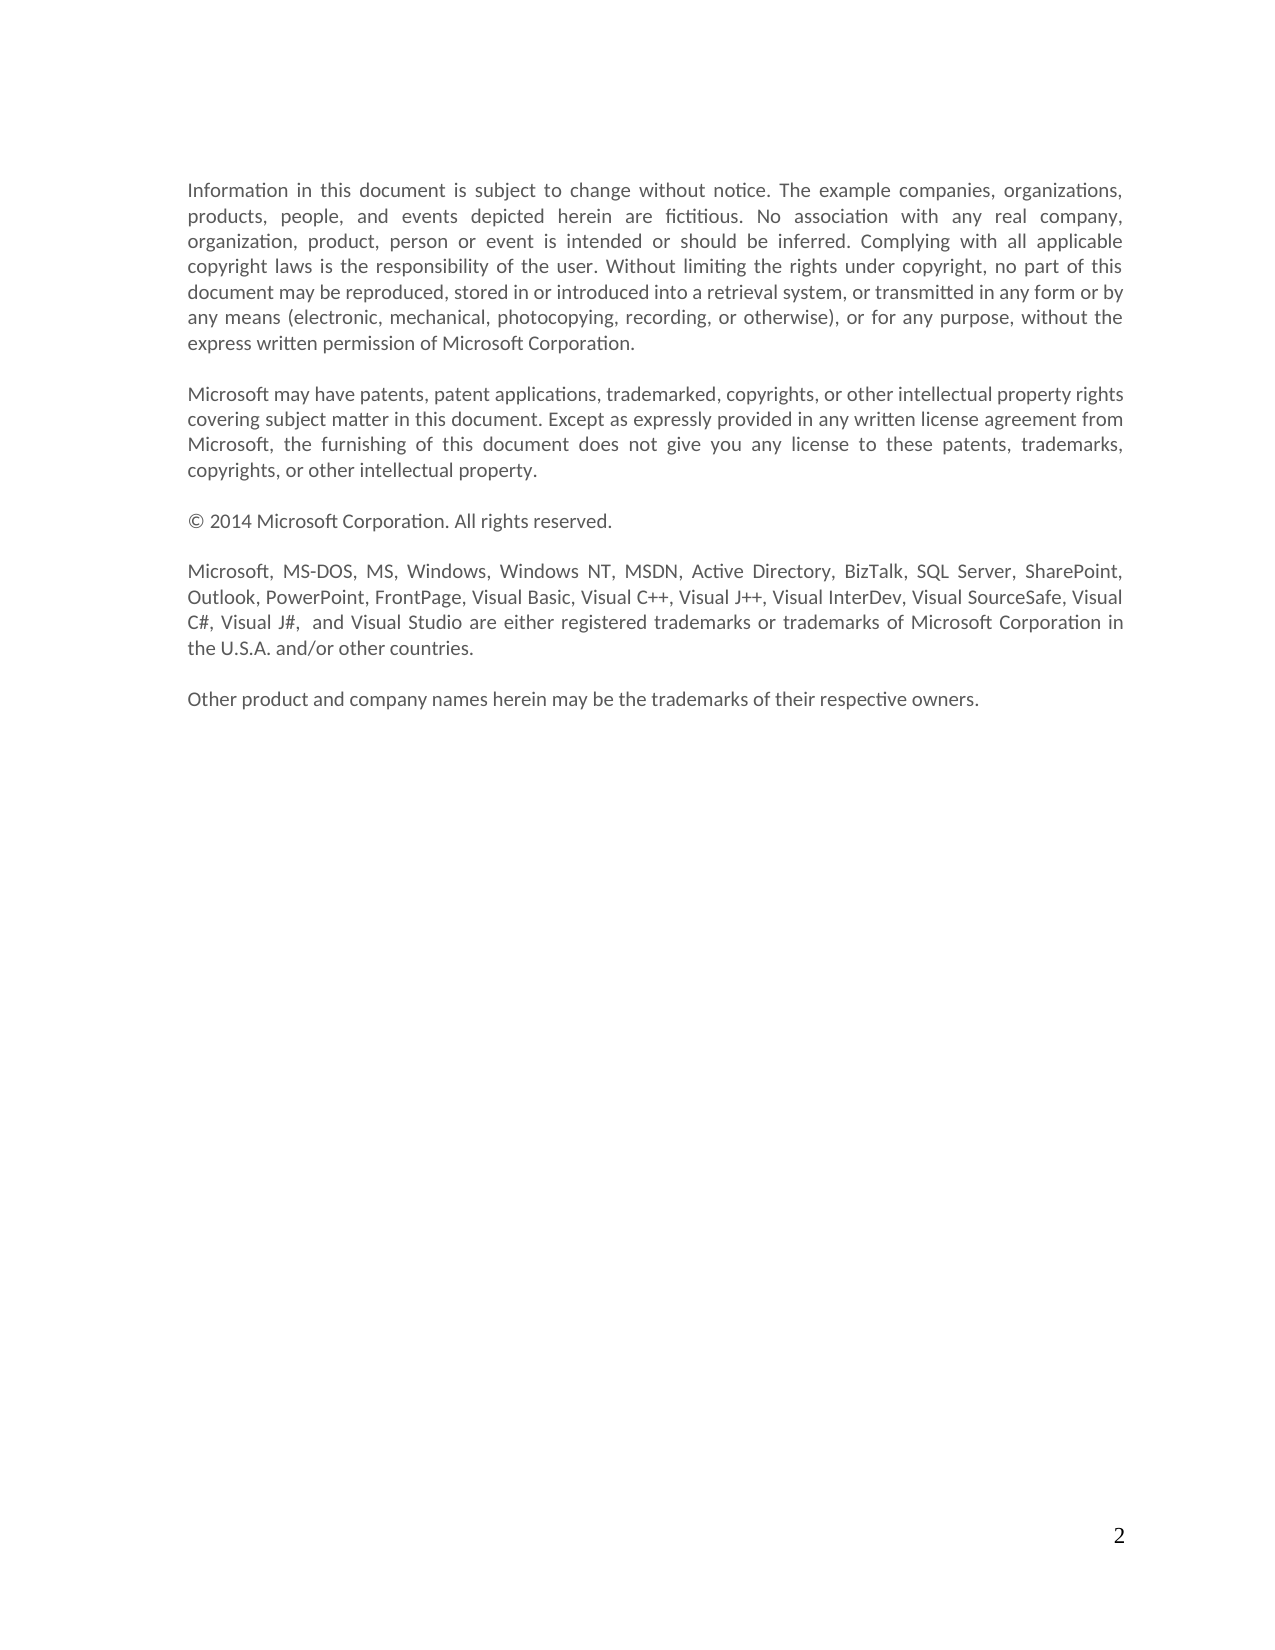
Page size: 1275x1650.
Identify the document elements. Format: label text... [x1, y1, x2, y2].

text Other product and company names herein may be the trademarks of their respective owners. [187, 686, 1125, 711]
text Information in this document is subject to change without notice. The example companies, organizations, products, people, and events depicted herein are fictitious. No association with any real company, organization, product, person or event is intended or should be inferred. Complying with all applicable copyright laws is the responsibility of the user. Without limiting the rights under copyright, no part of this document may be reproduced, stored in or introduced into a retrieval system, or transmitted in any form or by any means (electronic, mechanical, photocopying, recording, or otherwise), or for any purpose, without the express written permission of Microsoft Corporation. [187, 177, 1125, 355]
text © 2014 Microsoft Corporation. All rights reserved. [187, 508, 1125, 533]
text Microsoft, MS-DOS, MS, Windows, Windows NT, MSDN, Active Directory, BizTalk, SQL Server, SharePoint, Outlook, PowerPoint, FrontPage, Visual Basic, Visual C++, Visual J++, Visual InterDev, Visual SourceSafe, Visual C#, Visual J#, and Visual Studio are either registered trademarks or trademarks of Microsoft Corporation in the U.S.A. and/or other countries. [187, 559, 1125, 660]
text Microsoft may have patents, patent applications, trademarked, copyrights, or other intellectual property rights covering subject matter in this document. Except as expressly provided in any written license agreement from Microsoft, the furnishing of this document does not give you any license to these patents, trademarks, copyrights, or other intellectual property. [187, 381, 1125, 482]
